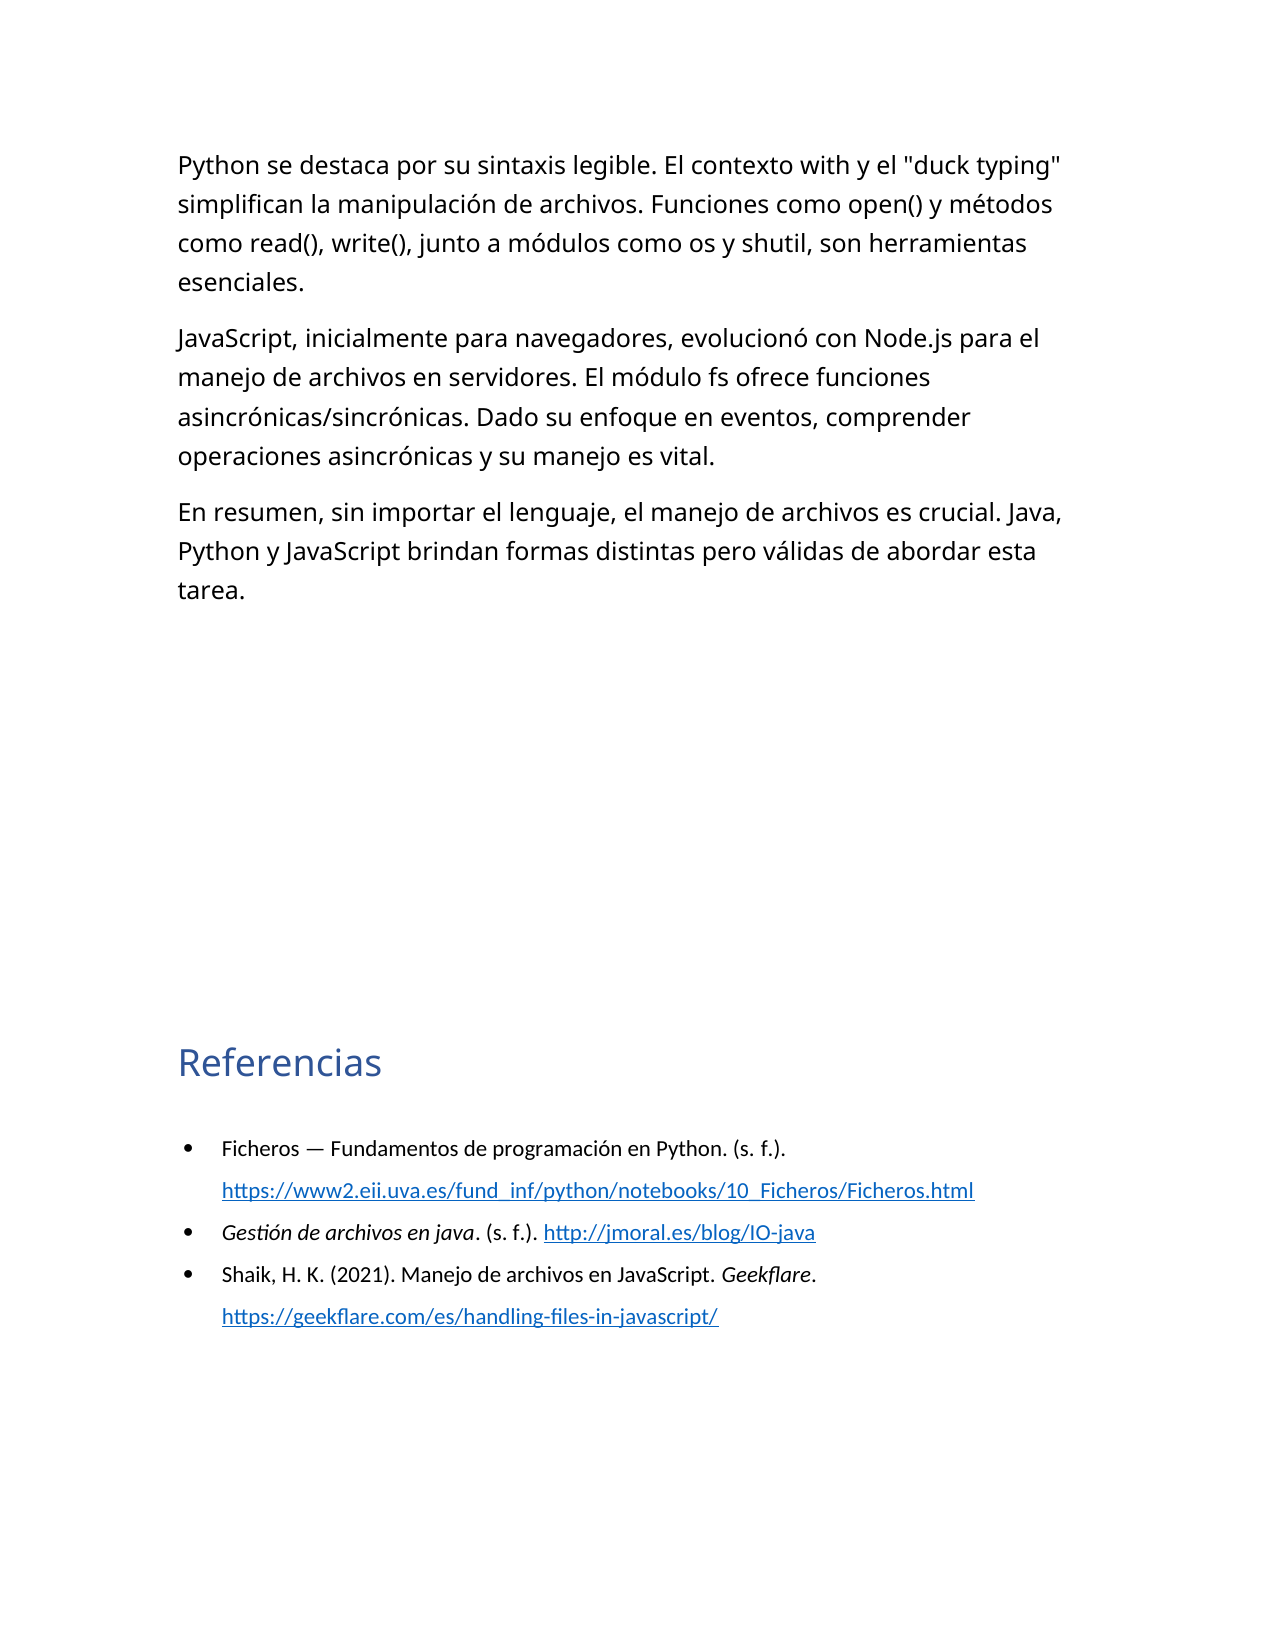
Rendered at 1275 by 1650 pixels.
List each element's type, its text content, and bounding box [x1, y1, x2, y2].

text En resumen, sin importar el lenguaje, el manejo de archivos es crucial. Java, Python y JavaScript brindan formas distintas pero válidas de abordar esta tarea. [177, 494, 1098, 607]
text JavaScript, inicialmente para navegadores, evolucionó con Node.js para el manejo de archivos en servidores. El módulo fs ofrece funciones asincrónicas/sincrónicas. Dado su enfoque en eventos, comprender operaciones asincrónicas y su manejo es vital. [177, 321, 1098, 472]
text Python se destaca por su sintaxis legible. El contexto with y el "duck typing" simplifican la manipulación de archivos. Funciones como open() y métodos como read(), write(), junto a módulos como os y shutil, son herramientas esenciales. [177, 148, 1098, 299]
list Shaik, H. K. (2021). Manejo de archivos en JavaScript. Geekflare. https://geekflare.com/es/handling-files-in-javascript/ [184, 1260, 1098, 1330]
subtitle Referencias [177, 1036, 1098, 1087]
list Ficheros — Fundamentos de programación en Python. (s. f.). https://www2.eii.uva.es/fund_inf/python/notebooks/10_Ficheros/Ficheros.html [184, 1134, 1098, 1204]
list Gestión de archivos en java. (s. f.). http://jmoral.es/blog/IO-java [184, 1218, 1098, 1246]
